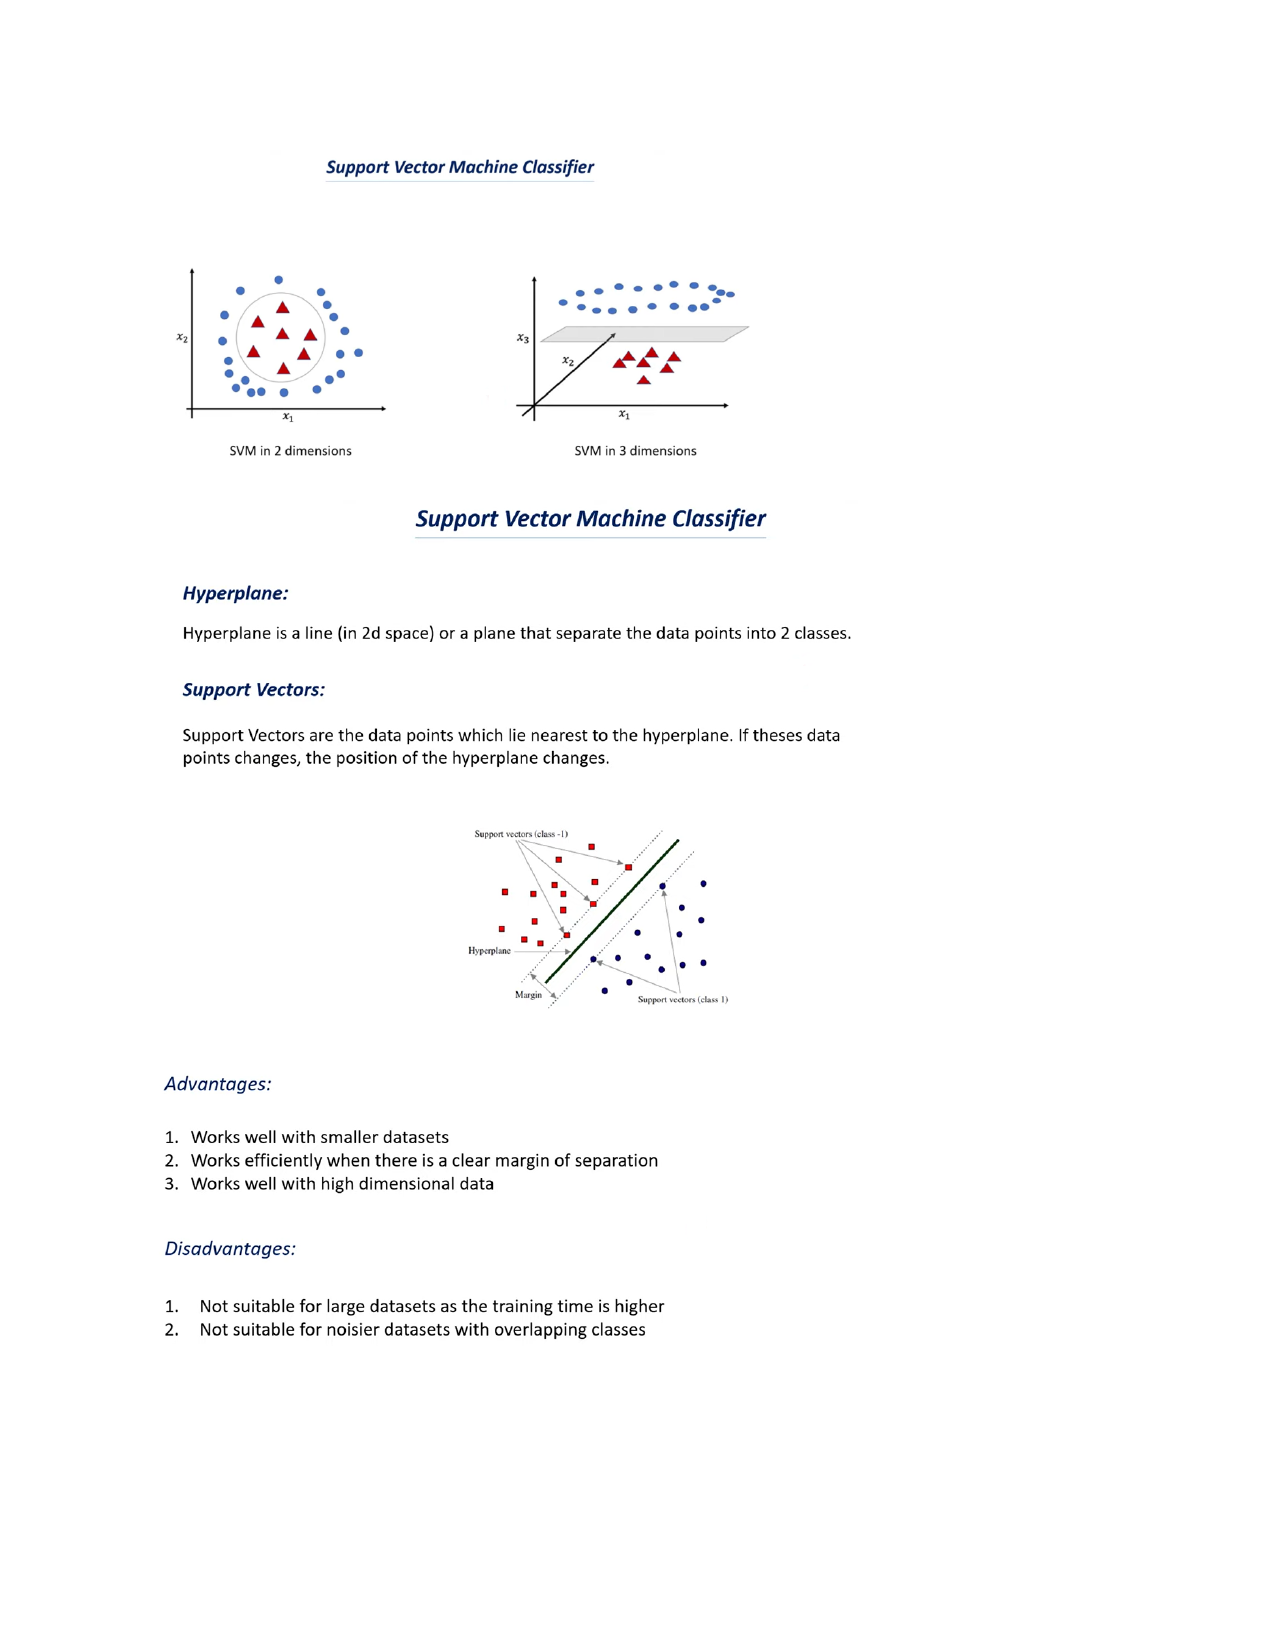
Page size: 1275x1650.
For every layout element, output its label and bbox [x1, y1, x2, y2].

picture [150, 500, 862, 1027]
picture [150, 150, 754, 475]
picture [150, 1051, 736, 1380]
